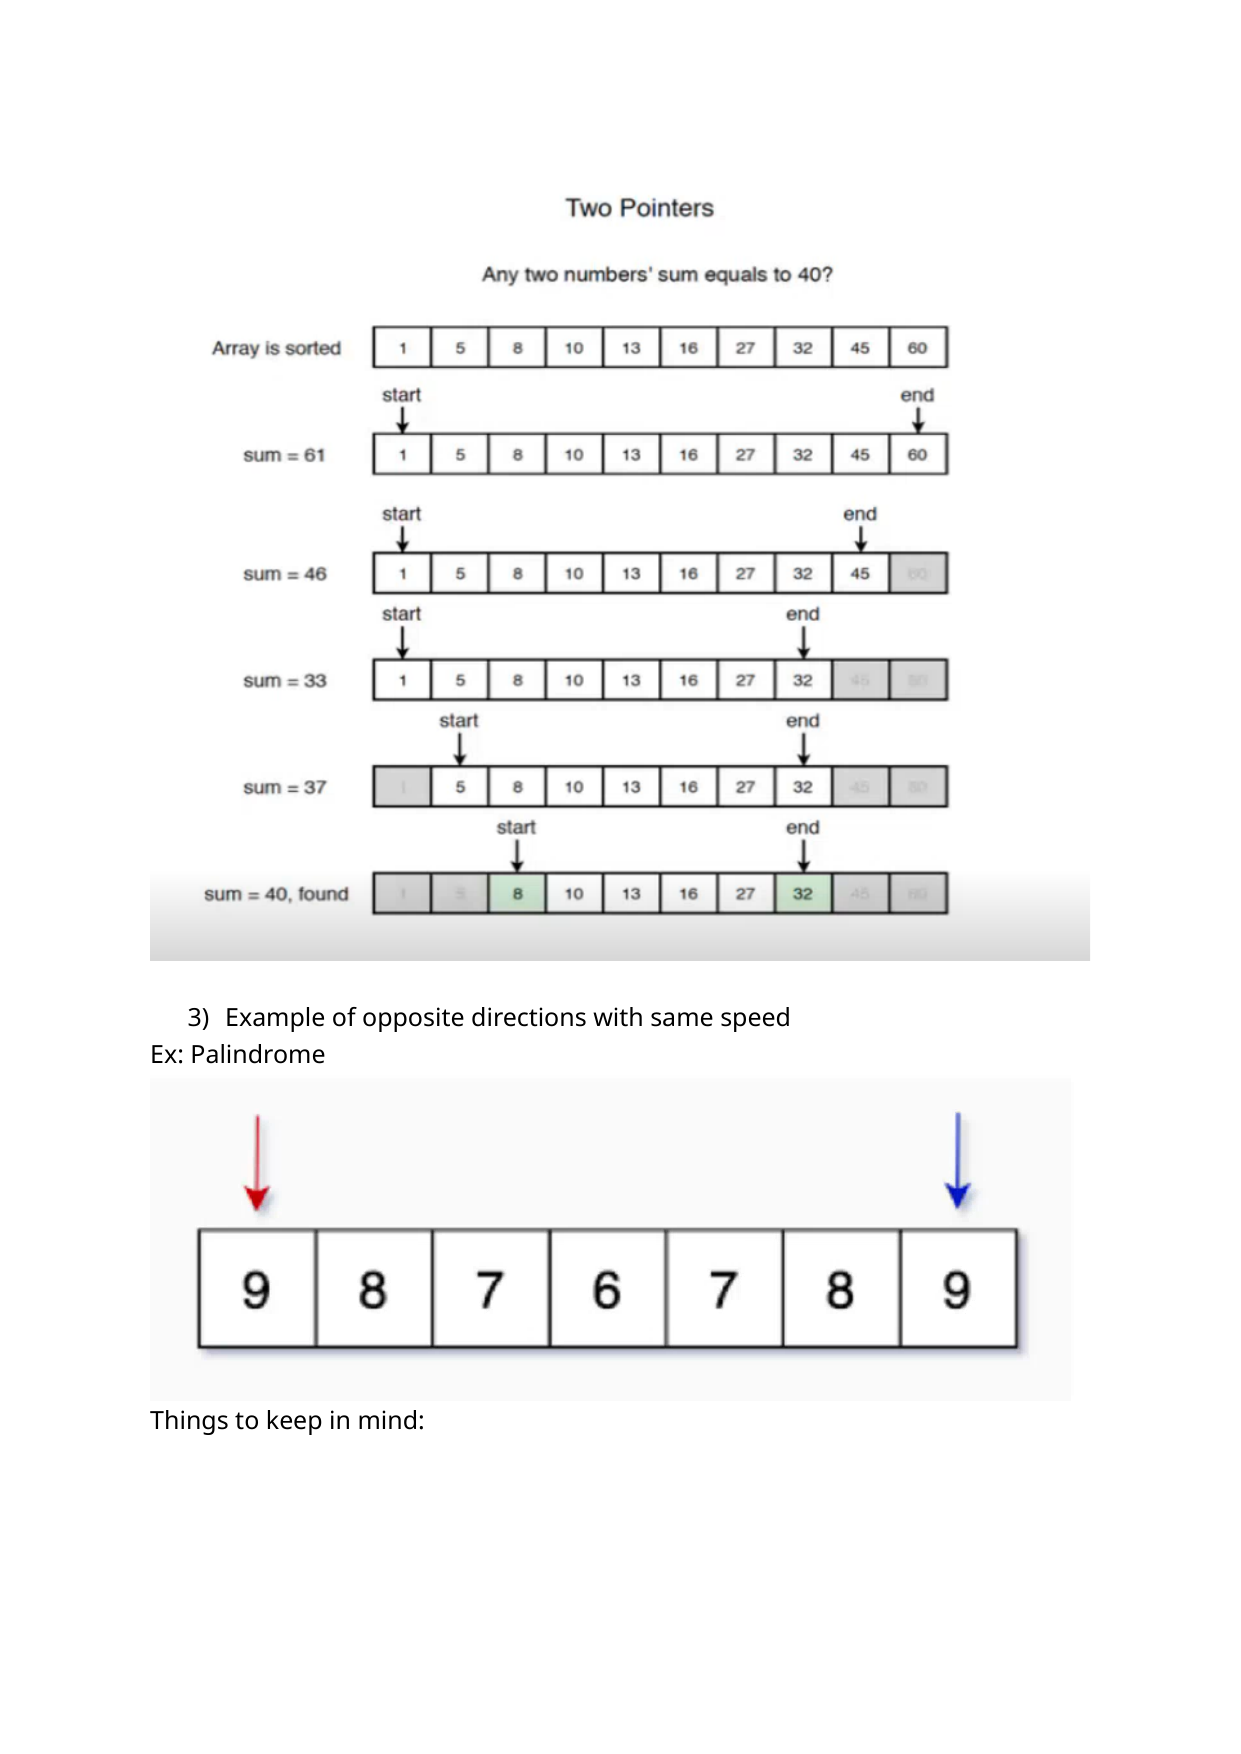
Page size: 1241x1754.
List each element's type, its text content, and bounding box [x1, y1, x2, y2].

text Ex: Palindrome [150, 1036, 1090, 1070]
picture [150, 1073, 1091, 1401]
list Example of opposite directions with same speed [187, 999, 1090, 1034]
picture [150, 150, 1091, 961]
text Things to keep in mind: [150, 1403, 1090, 1437]
